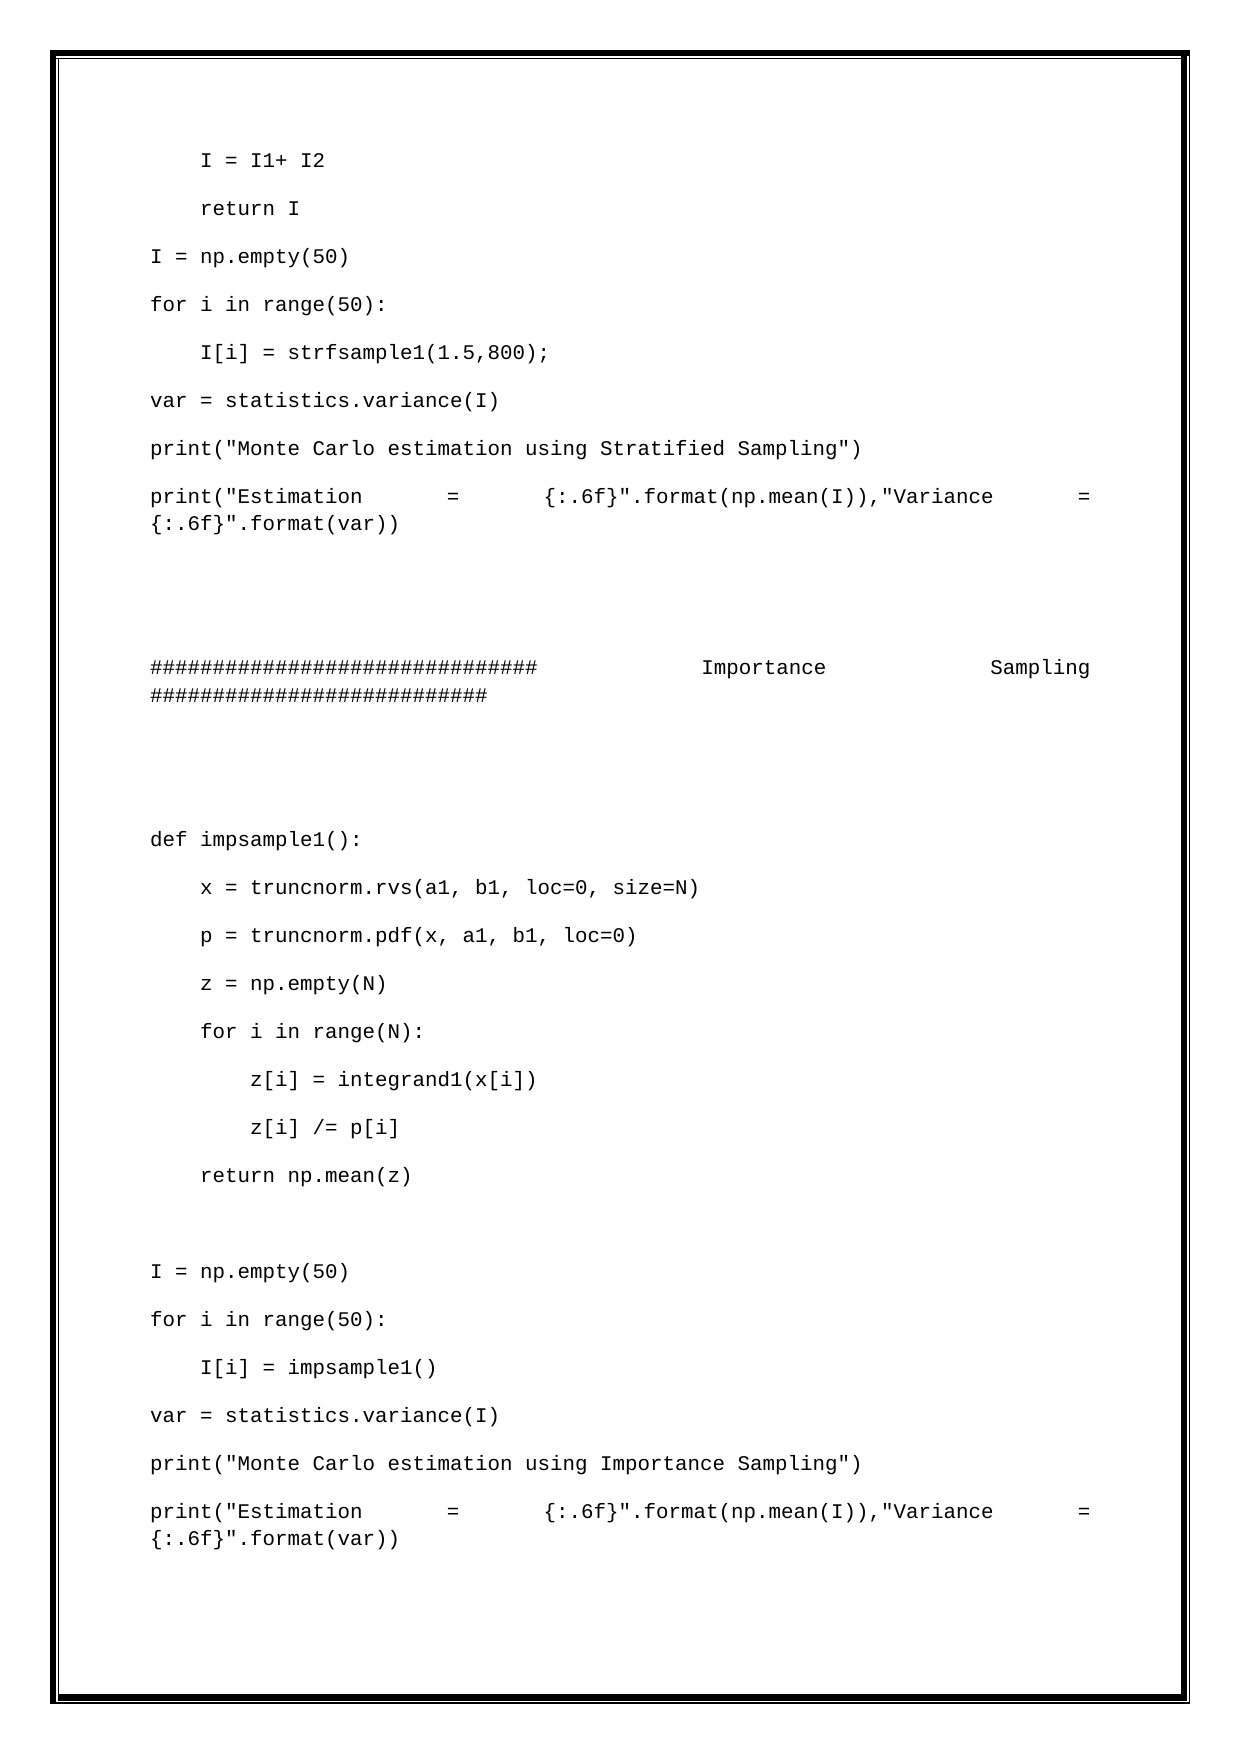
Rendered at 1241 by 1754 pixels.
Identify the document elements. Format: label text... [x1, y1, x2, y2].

text return I [150, 198, 1090, 222]
text z[i] /= p[i] [150, 1117, 1090, 1140]
text var = statistics.variance(I) [150, 1405, 1090, 1428]
text def impsample1(): [150, 829, 1090, 852]
text return np.mean(z) [150, 1165, 1090, 1188]
text I = np.empty(50) [150, 246, 1090, 270]
text for i in range(N): [150, 1021, 1090, 1044]
text z = np.empty(N) [150, 973, 1090, 996]
text I = np.empty(50) [150, 1261, 1090, 1284]
text for i in range(50): [150, 1309, 1090, 1332]
text I = I1+ I2 [150, 150, 1090, 174]
text print("Estimation = {:.6f}".format(np.mean(I)),"Variance = {:.6f}".format(var)) [150, 486, 1090, 537]
text ############################### Importance Sampling ########################### [150, 657, 1090, 708]
text I[i] = strfsample1(1.5,800); [150, 342, 1090, 366]
text var = statistics.variance(I) [150, 390, 1090, 414]
text print("Monte Carlo estimation using Stratified Sampling") [150, 438, 1090, 462]
text z[i] = integrand1(x[i]) [150, 1069, 1090, 1092]
text for i in range(50): [150, 294, 1090, 318]
text print("Monte Carlo estimation using Importance Sampling") [150, 1453, 1090, 1477]
text x = truncnorm.rvs(a1, b1, loc=0, size=N) [150, 877, 1090, 900]
text p = truncnorm.pdf(x, a1, b1, loc=0) [150, 925, 1090, 948]
text print("Estimation = {:.6f}".format(np.mean(I)),"Variance = {:.6f}".format(var)) [150, 1501, 1090, 1552]
text I[i] = impsample1() [150, 1357, 1090, 1381]
